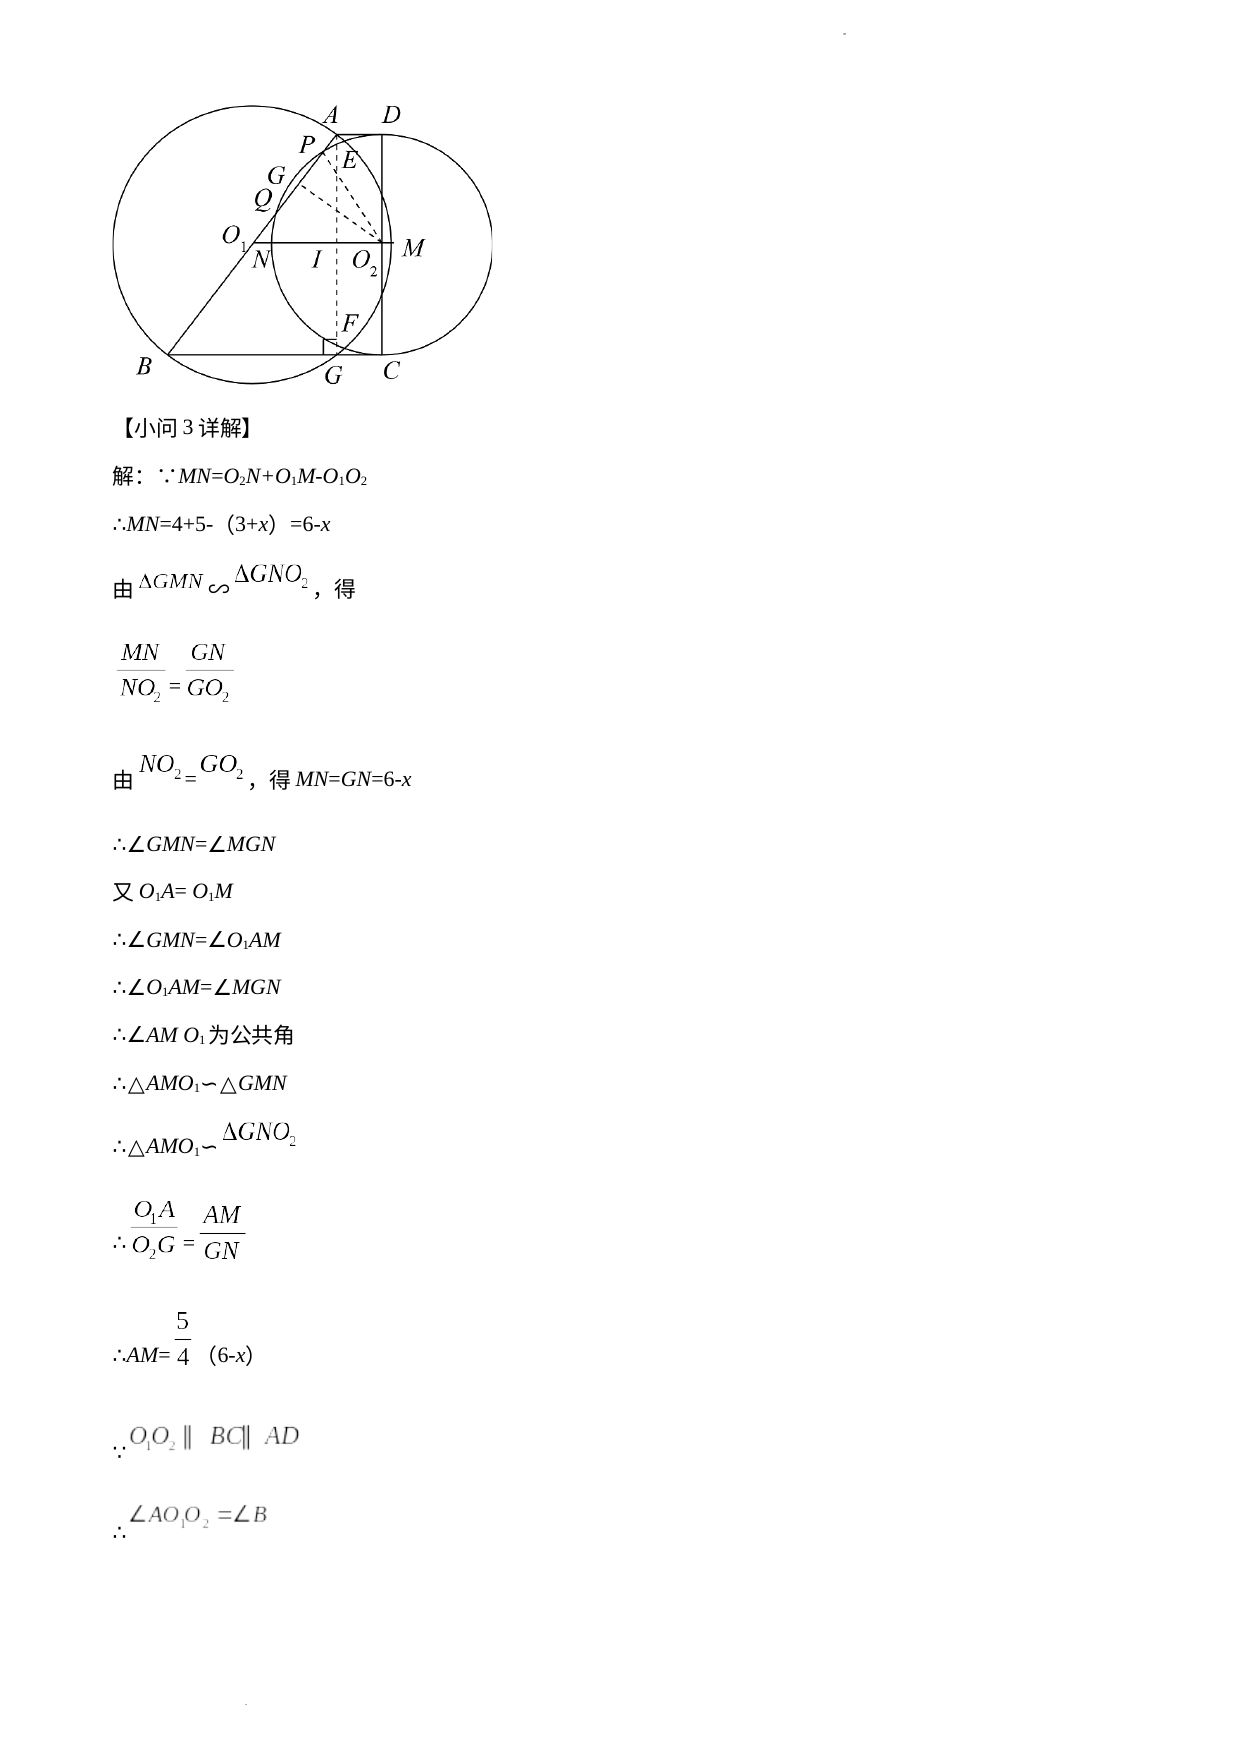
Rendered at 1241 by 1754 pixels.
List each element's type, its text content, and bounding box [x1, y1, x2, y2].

text ∴△AMO1∽△GMN [112, 1066, 1128, 1099]
text ∴= [112, 1193, 1128, 1291]
text 由=，得MN=GN=6-x [112, 747, 1128, 812]
text ∴∠GMN=∠O1AM [112, 923, 1128, 956]
picture [112, 101, 493, 391]
text ∴AM=（6-x） [112, 1306, 1128, 1403]
text ∵ [112, 1419, 1128, 1484]
text ∴∠O1AM=∠MGN [112, 971, 1128, 1003]
text 又O1A= O1M [112, 875, 1128, 907]
text ∴∠GMN=∠MGN [112, 827, 1128, 860]
text ∴△AMO1∽ [112, 1114, 1128, 1179]
text 解：∵MN=O2N+O1M-O1O2 [112, 459, 1128, 491]
text ∴MN=4+5-（3+x）=6-x [112, 507, 1128, 540]
text ∴∠AM O1为公共角 [112, 1018, 1128, 1050]
text ∴ [112, 1499, 1128, 1564]
text 由∽，得 [112, 556, 1128, 621]
text = [112, 636, 1128, 734]
